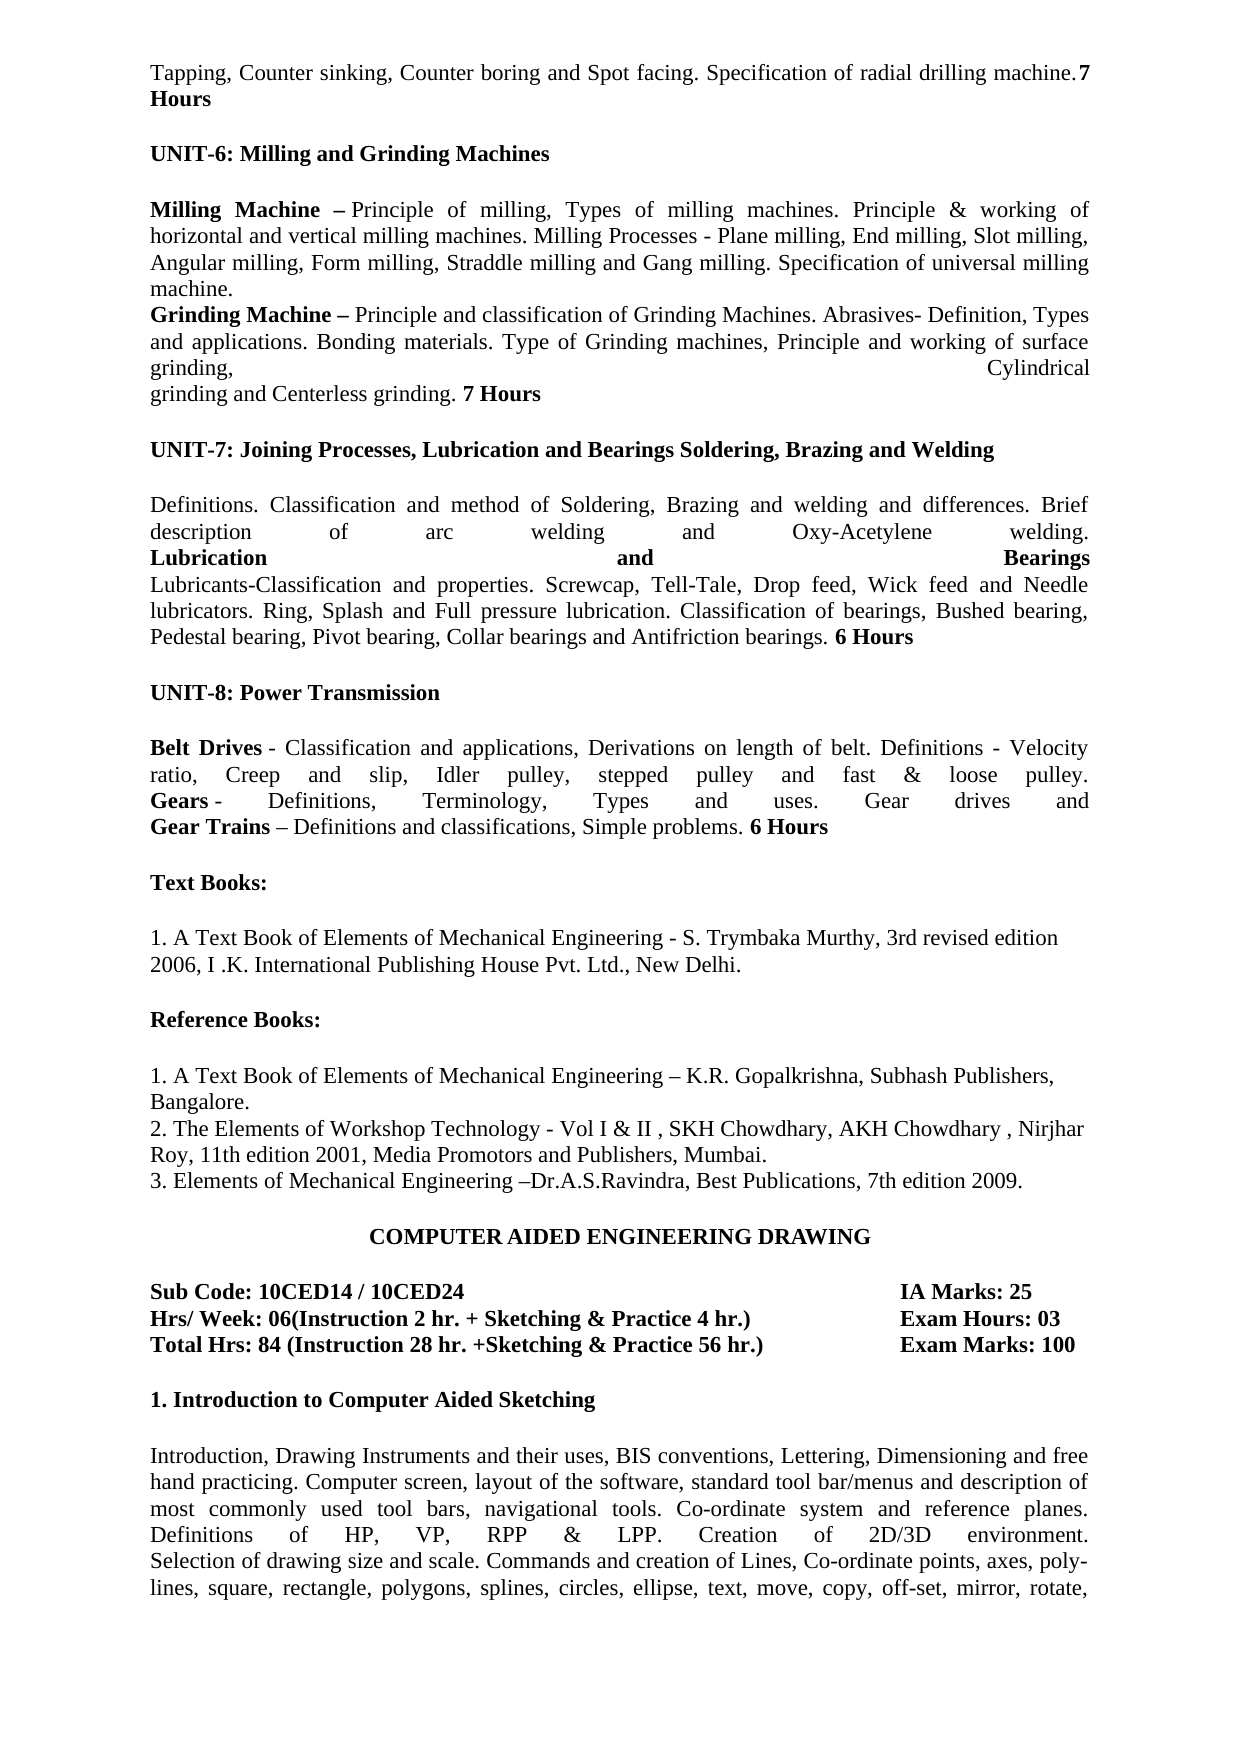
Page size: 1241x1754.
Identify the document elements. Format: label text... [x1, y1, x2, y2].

text 1. A Text Book of Elements of Mechanical Engineering – K.R. Gopalkrishna, Subhash Publishers, Bangalore. 2. The Elements of Workshop Technology - Vol I & II , SKH Chowdhary, AKH Chowdhary , Nirjhar Roy, 11th edition 2001, Media Promotors and Publishers, Mumbai. 3. Elements of Mechanical Engineering –Dr.A.S.Ravindra, Best Publications, 7th edition 2009. [150, 1062, 1090, 1194]
text Belt Drives - Classification and applications, Derivations on length of belt. Definitions - Velocity ratio, Creep and slip, Idler pulley, stepped pulley and fast & loose pulley. Gears - Definitions, Terminology, Types and uses. Gear drives and Gear Trains – Definitions and classifications, Simple problems. 6 Hours [150, 734, 1090, 840]
text 1. A Text Book of Elements of Mechanical Engineering - S. Trymbaka Murthy, 3rd revised edition 2006, I .K. International Publishing House Pvt. Ltd., New Delhi. [150, 924, 1090, 977]
text Sub Code: 10CED14 / 10CED24 IA Marks: 25 Hrs/ Week: 06(Instruction 2 hr. + Sketching & Practice 4 hr.) Exam Hours: 03 Total Hrs: 84 (Instruction 28 hr. +Sketching & Practice 56 hr.) Exam Marks: 100 [150, 1278, 1090, 1357]
text COMPUTER AIDED ENGINEERING DRAWING [150, 1223, 1090, 1249]
text 1. Introduction to Computer Aided Sketching [150, 1387, 1090, 1413]
text Definitions. Classification and method of Soldering, Brazing and welding and differences. Brief description of arc welding and Oxy-Acetylene welding. Lubrication and Bearings Lubricants-Classification and properties. Screwcap, Tell-Tale, Drop feed, Wick feed and Needle lubricators. Ring, Splash and Full pressure lubrication. Classification of bearings, Bushed bearing, Pedestal bearing, Pivot bearing, Collar bearings and Antifriction bearings. 6 Hours [150, 492, 1090, 650]
text Milling Machine – Principle of milling, Types of milling machines. Principle & working of horizontal and vertical milling machines. Milling Processes - Plane milling, End milling, Slot milling, Angular milling, Form milling, Straddle milling and Gang milling. Specification of universal milling machine. Grinding Machine – Principle and classification of Grinding Machines. Abrasives- Definition, Types and applications. Bonding materials. Type of Grinding machines, Principle and working of surface grinding, Cylindrical grinding and Centerless grinding. 7 Hours [150, 196, 1090, 407]
text Reference Books: [150, 1006, 1090, 1033]
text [150, 1442, 1090, 1600]
text UNIT-8: Power Transmission [150, 679, 1090, 705]
text Text Books: [150, 869, 1090, 895]
text UNIT-6: Milling and Grinding Machines [150, 141, 1090, 167]
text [150, 59, 1090, 111]
text UNIT-7: Joining Processes, Lubrication and Bearings Soldering, Brazing and Welding [150, 436, 1090, 462]
